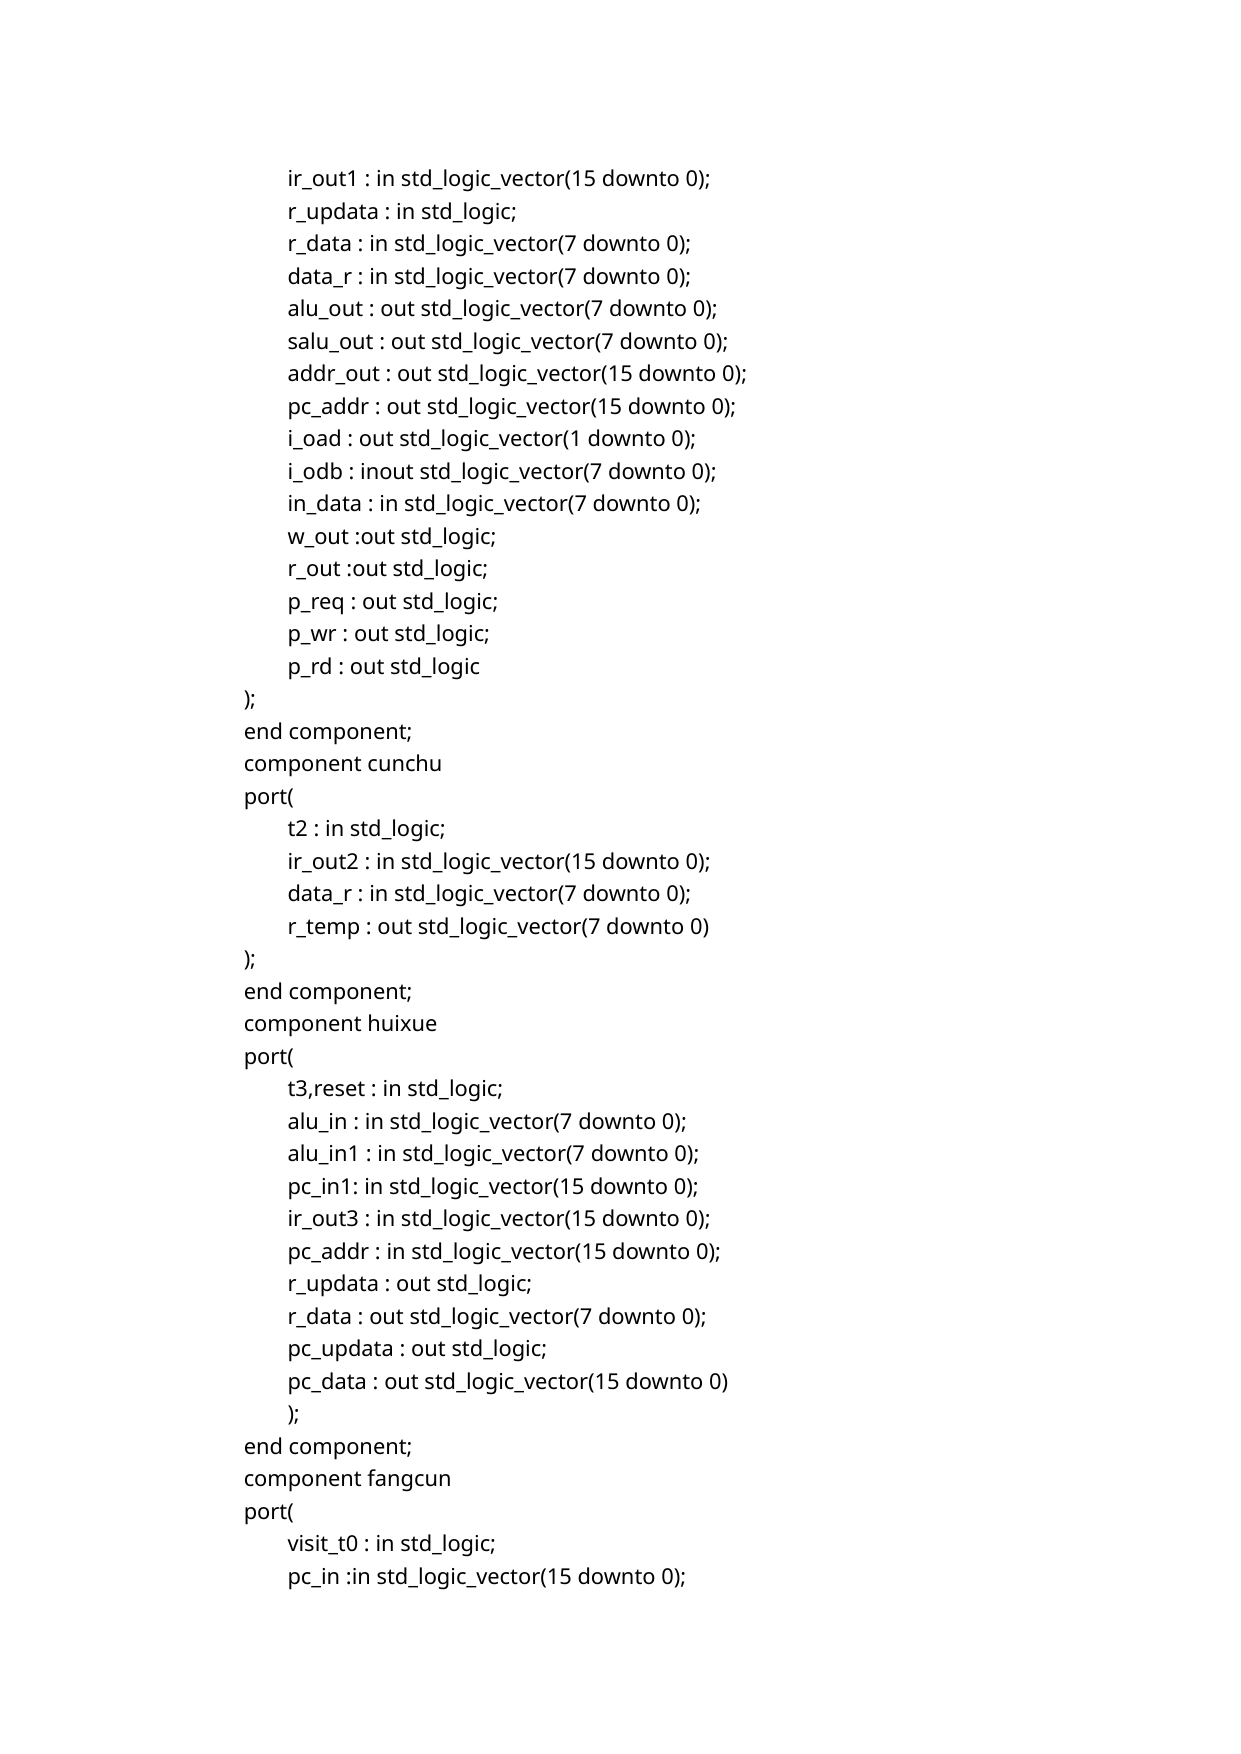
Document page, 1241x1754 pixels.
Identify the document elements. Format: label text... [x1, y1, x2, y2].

text w_out :out std_logic; [200, 519, 1128, 552]
text pc_addr : in std_logic_vector(15 downto 0); [200, 1234, 1128, 1267]
text end component; [200, 714, 1128, 747]
text r_temp : out std_logic_vector(7 downto 0) [200, 909, 1128, 942]
text pc_updata : out std_logic; [200, 1332, 1128, 1364]
text r_updata : in std_logic; [200, 194, 1128, 227]
text ); [200, 1397, 1128, 1429]
text addr_out : out std_logic_vector(15 downto 0); [200, 357, 1128, 389]
text p_rd : out std_logic [200, 649, 1128, 682]
text alu_out : out std_logic_vector(7 downto 0); [200, 292, 1128, 324]
text component cunchu [200, 747, 1128, 779]
text pc_in1: in std_logic_vector(15 downto 0); [200, 1169, 1128, 1202]
text i_odb : inout std_logic_vector(7 downto 0); [200, 454, 1128, 487]
text end component; [200, 974, 1128, 1007]
text p_req : out std_logic; [200, 584, 1128, 617]
text salu_out : out std_logic_vector(7 downto 0); [200, 324, 1128, 357]
text ir_out2 : in std_logic_vector(15 downto 0); [200, 844, 1128, 877]
text visit_t0 : in std_logic; [200, 1527, 1128, 1559]
text r_out :out std_logic; [200, 552, 1128, 584]
text port( [200, 1039, 1128, 1072]
text r_updata : out std_logic; [200, 1267, 1128, 1299]
text r_data : in std_logic_vector(7 downto 0); [200, 227, 1128, 259]
text ir_out3 : in std_logic_vector(15 downto 0); [200, 1202, 1128, 1234]
text component fangcun [200, 1462, 1128, 1494]
text end component; [200, 1429, 1128, 1462]
text p_wr : out std_logic; [200, 617, 1128, 649]
text ); [200, 682, 1128, 714]
text i_oad : out std_logic_vector(1 downto 0); [200, 422, 1128, 454]
text ir_out1 : in std_logic_vector(15 downto 0); [200, 162, 1128, 194]
text t3,reset : in std_logic; [200, 1072, 1128, 1104]
text r_data : out std_logic_vector(7 downto 0); [200, 1299, 1128, 1332]
text pc_in :in std_logic_vector(15 downto 0); [200, 1559, 1128, 1592]
text port( [200, 779, 1128, 812]
text alu_in1 : in std_logic_vector(7 downto 0); [200, 1137, 1128, 1169]
text t2 : in std_logic; [200, 812, 1128, 844]
text alu_in : in std_logic_vector(7 downto 0); [200, 1104, 1128, 1137]
text in_data : in std_logic_vector(7 downto 0); [200, 487, 1128, 519]
text pc_addr : out std_logic_vector(15 downto 0); [200, 389, 1128, 422]
text pc_data : out std_logic_vector(15 downto 0) [200, 1364, 1128, 1397]
text data_r : in std_logic_vector(7 downto 0); [200, 259, 1128, 292]
text port( [200, 1494, 1128, 1527]
text ); [200, 942, 1128, 974]
text component huixue [200, 1007, 1128, 1039]
text data_r : in std_logic_vector(7 downto 0); [200, 877, 1128, 909]
